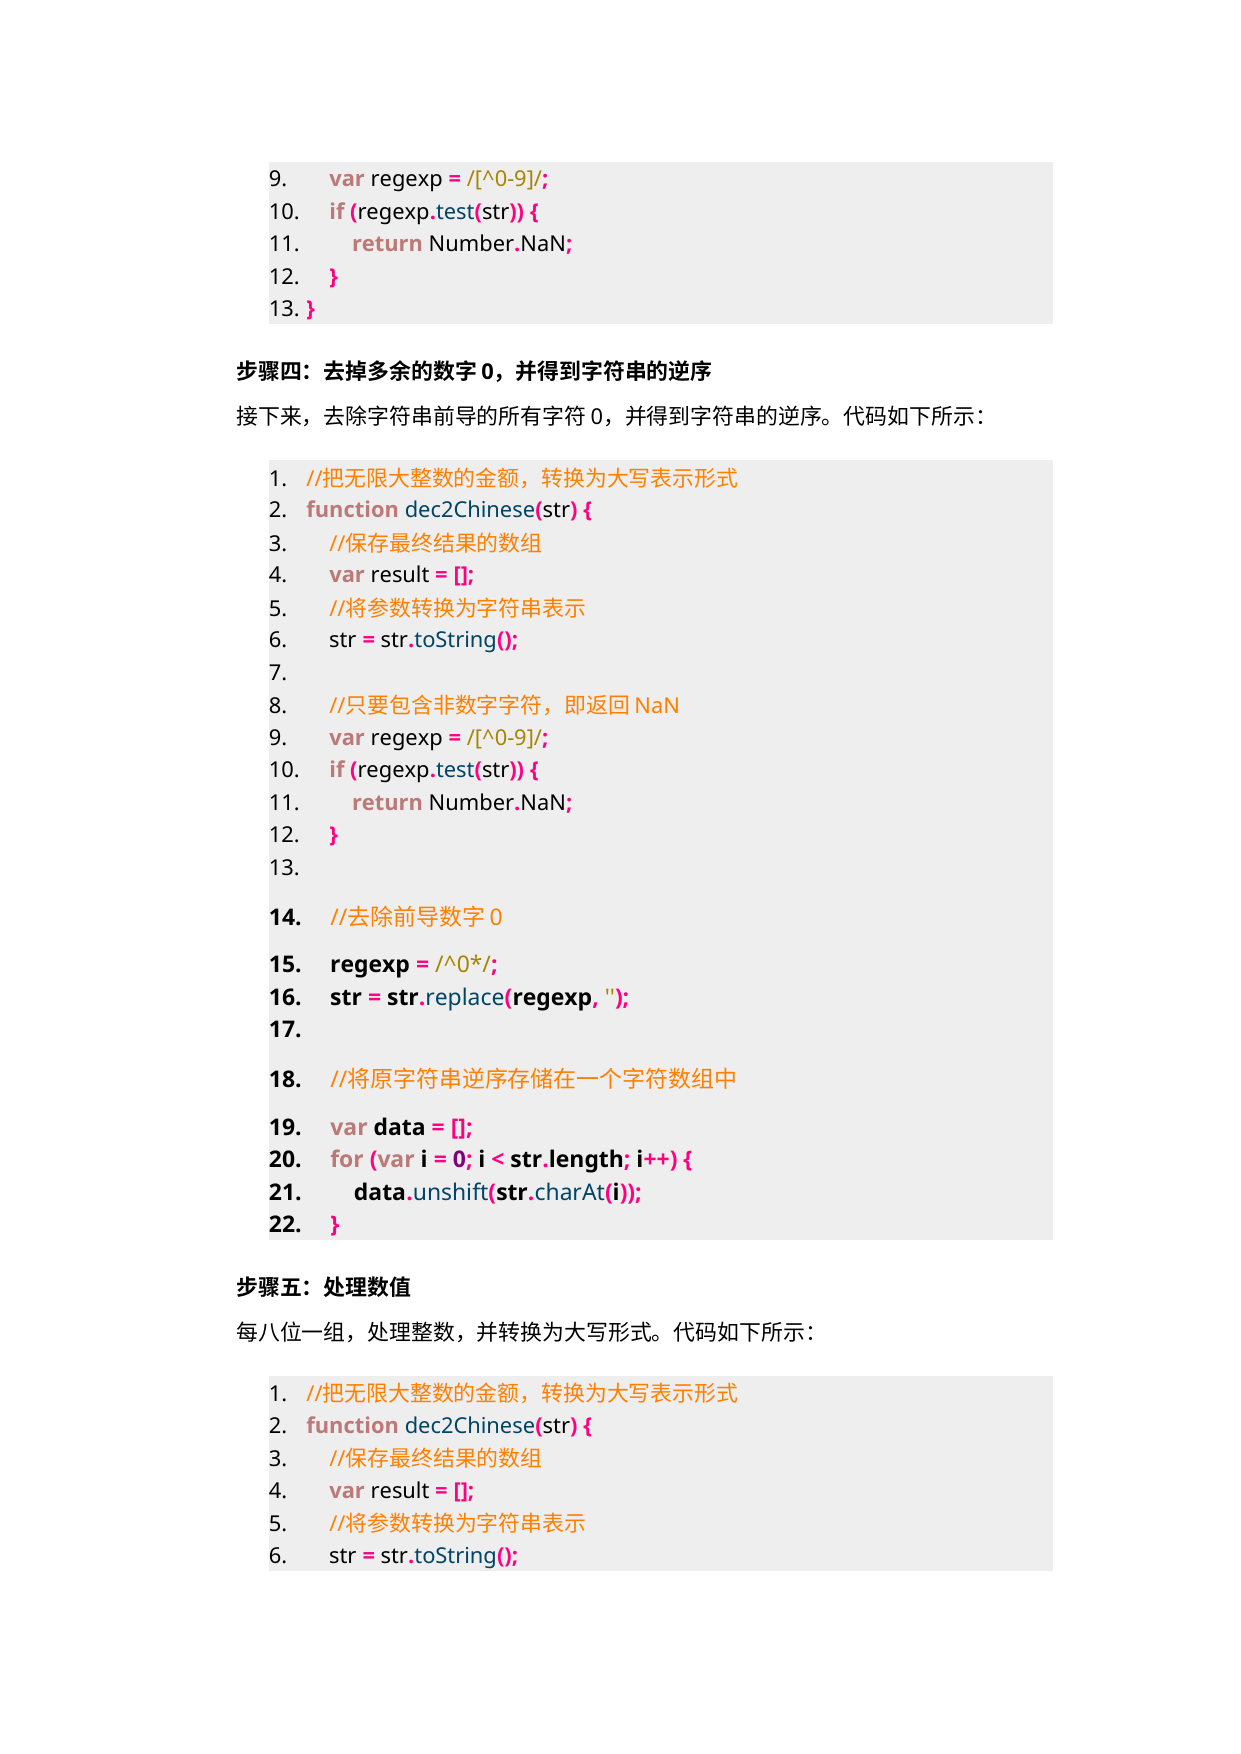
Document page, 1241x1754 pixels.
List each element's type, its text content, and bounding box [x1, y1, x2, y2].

list str = str.toString(); [269, 1539, 1053, 1571]
list data.unshift(str.charAt(i)); [269, 1175, 1053, 1208]
list var regexp = /[^0-9]/; [269, 162, 1053, 194]
list //去除前导数字0 [269, 883, 1053, 948]
list var data = []; [269, 1110, 1053, 1143]
list if (regexp.test(str)) { [269, 194, 1053, 227]
list } [269, 259, 1053, 292]
list str = str.toString(); [269, 623, 1053, 655]
list //将参数转换为字符串表示 [269, 590, 1053, 623]
text 每八位一组，处理整数，并转换为大写形式。代码如下所示： [192, 1314, 1048, 1347]
list //保存最终结果的数组 [269, 525, 1053, 558]
list var regexp = /[^0-9]/; [269, 720, 1053, 753]
list function dec2Chinese(str) { [269, 1409, 1053, 1441]
list var result = []; [269, 558, 1053, 590]
list function dec2Chinese(str) { [269, 493, 1053, 525]
text 接下来，去除字符串前导的所有字符0，并得到字符串的逆序。代码如下所示： [192, 399, 1048, 431]
list return Number.NaN; [269, 227, 1053, 259]
list for (var i = 0; i < str.length; i++) { [269, 1143, 1053, 1175]
list //将原字符串逆序存储在一个字符数组中 [269, 1045, 1053, 1110]
list //把无限大整数的金额，转换为大写表示形式 [269, 1376, 1053, 1409]
list //保存最终结果的数组 [269, 1441, 1053, 1474]
list return Number.NaN; [269, 785, 1053, 818]
text 步骤五：处理数值 [192, 1269, 1048, 1302]
list if (regexp.test(str)) { [269, 753, 1053, 785]
list var result = []; [269, 1474, 1053, 1506]
list //把无限大整数的金额，转换为大写表示形式 [269, 460, 1053, 493]
text 步骤四：去掉多余的数字0，并得到字符串的逆序 [192, 354, 1048, 386]
list str = str.replace(regexp, ''); [269, 980, 1053, 1013]
list //只要包含非数字字符，即返回NaN [269, 688, 1053, 720]
list } [269, 818, 1053, 850]
list } [269, 1208, 1053, 1240]
list } [269, 292, 1053, 324]
list regexp = /^0*/; [269, 948, 1053, 980]
list //将参数转换为字符串表示 [269, 1506, 1053, 1539]
